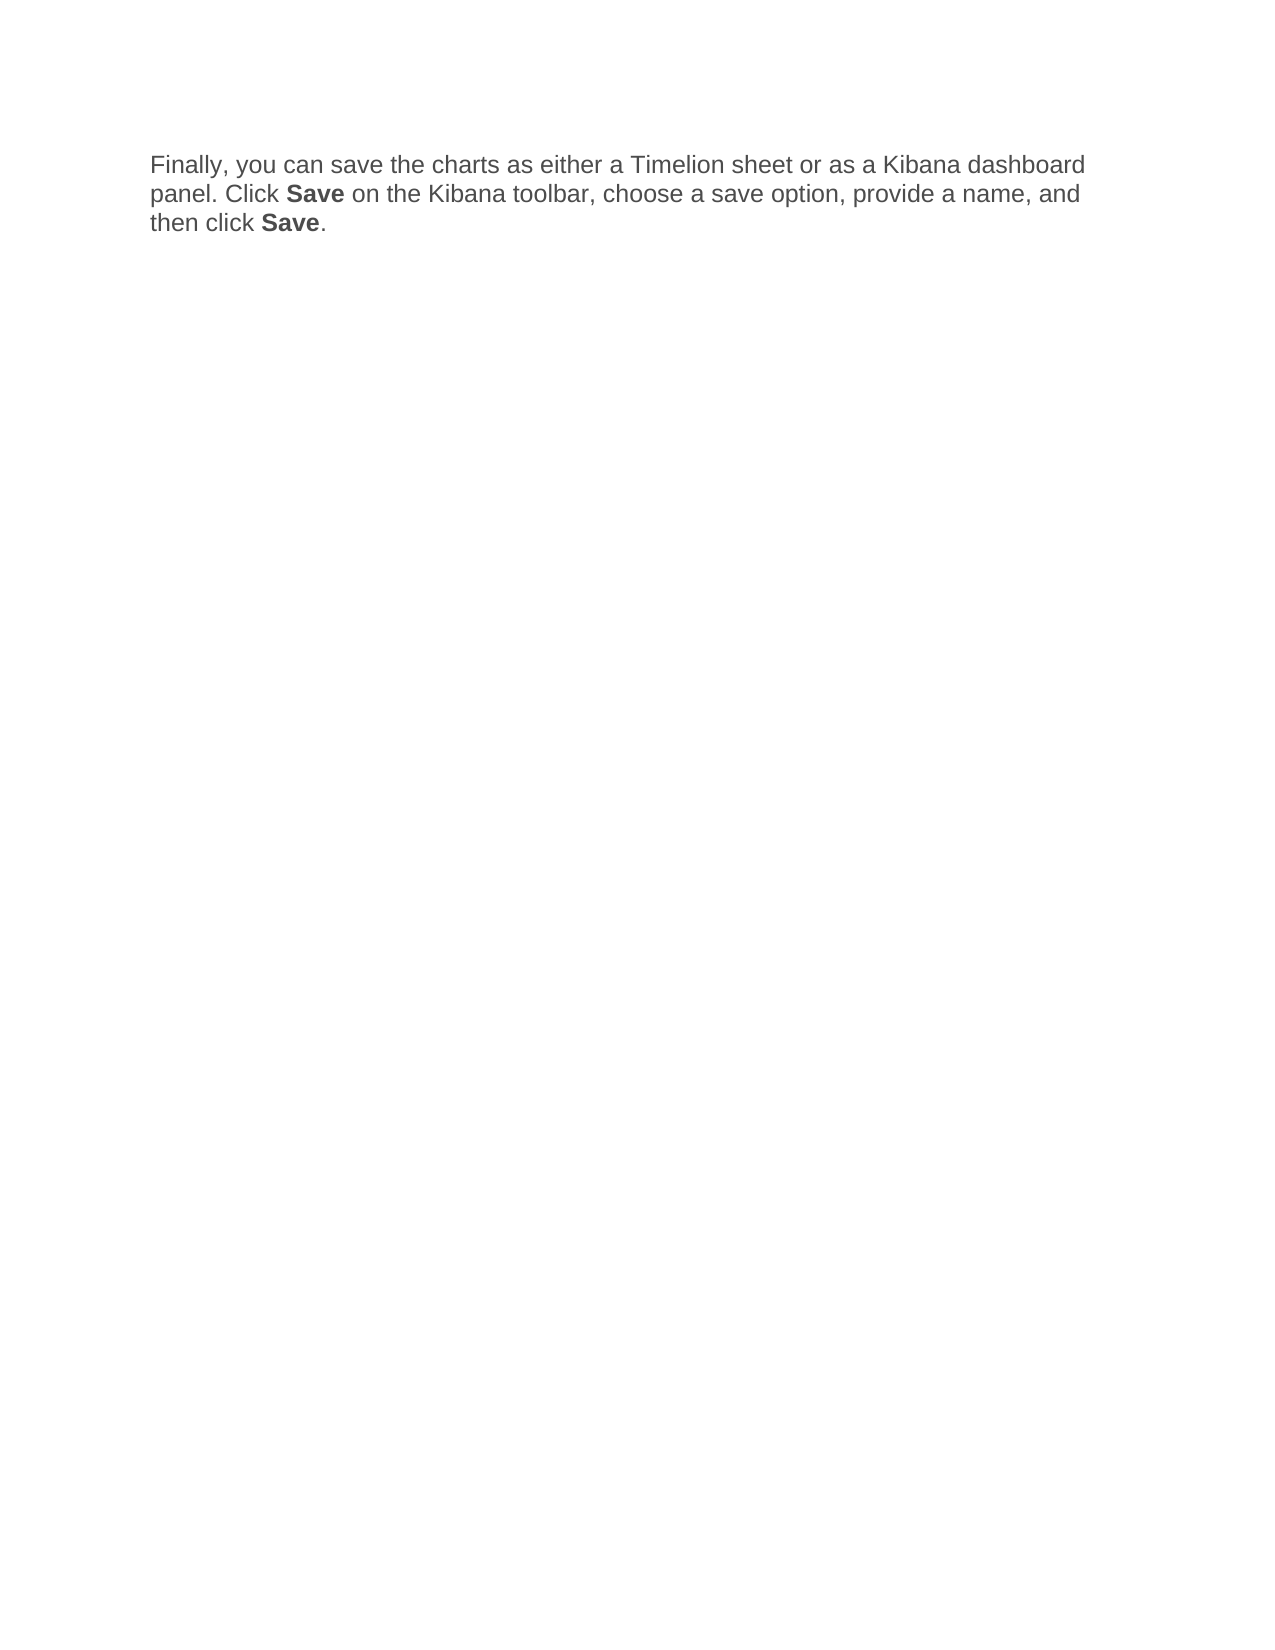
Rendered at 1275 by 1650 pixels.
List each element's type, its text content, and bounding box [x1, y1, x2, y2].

text Finally, you can save the charts as either a Timelion sheet or as a Kibana dashboard panel. Click Save on the Kibana toolbar, choose a save option, provide a name, and then click Save. [150, 150, 1125, 236]
